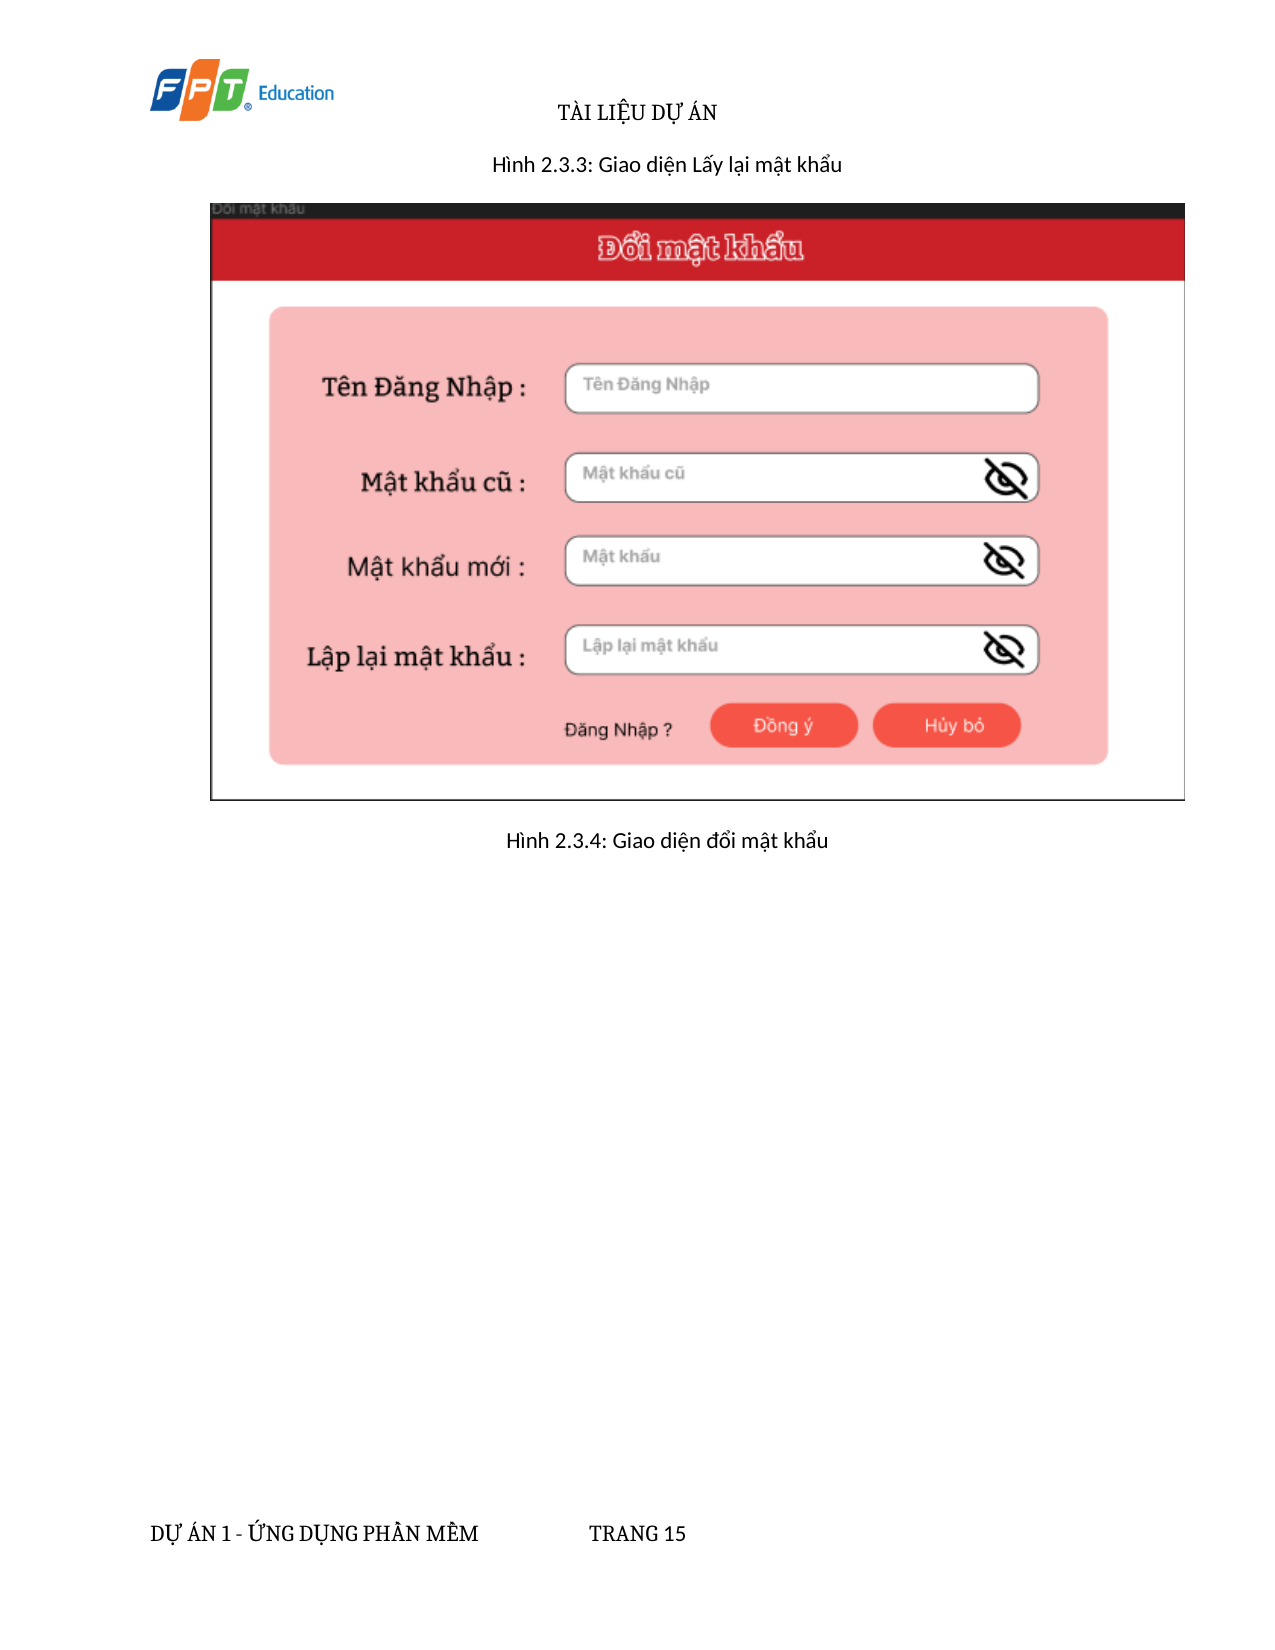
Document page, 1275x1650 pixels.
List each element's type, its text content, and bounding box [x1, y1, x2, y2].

text Hình 2.3.3: Giao diện Lấy lại mật khẩu [210, 150, 1125, 178]
picture [210, 203, 1185, 801]
text Hình 2.3.4: Giao diện đổi mật khẩu [210, 826, 1125, 854]
picture [150, 59, 336, 121]
